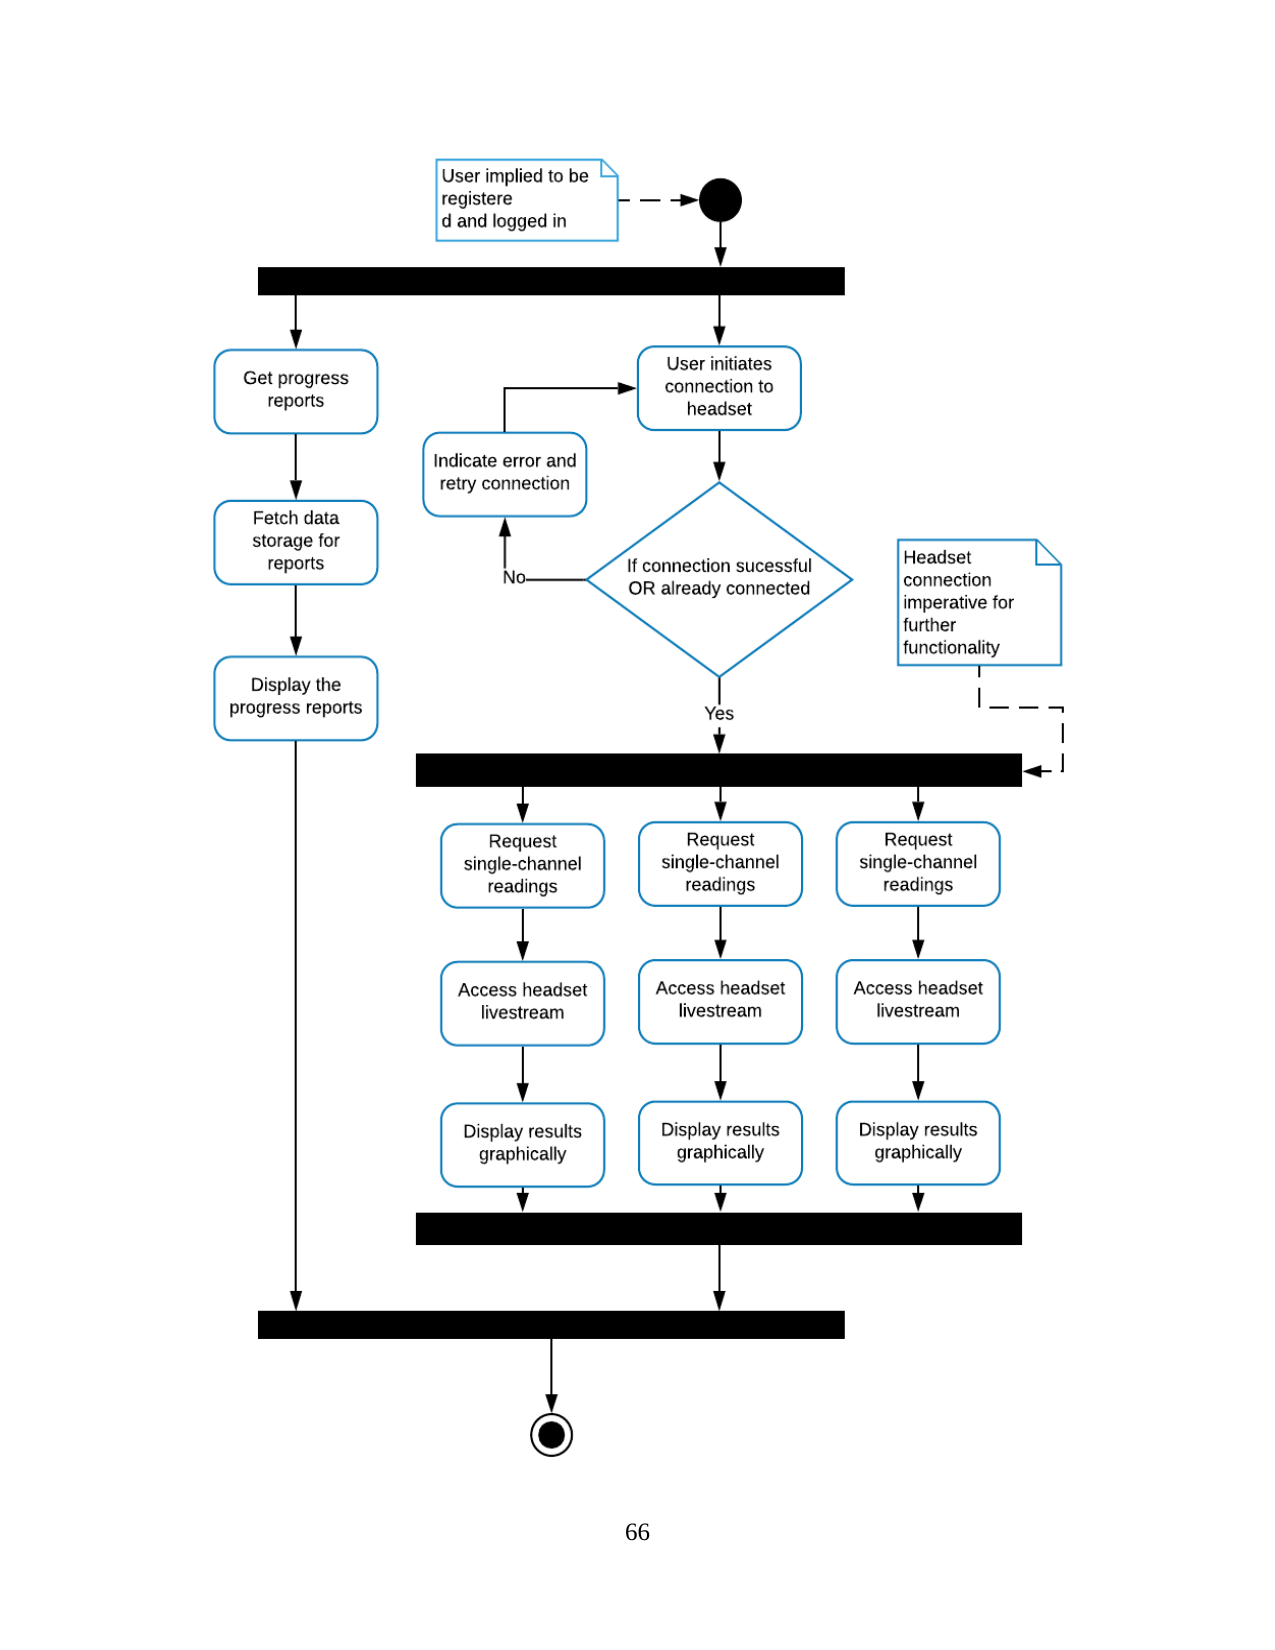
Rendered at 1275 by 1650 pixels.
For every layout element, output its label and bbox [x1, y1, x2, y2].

picture [150, 150, 1125, 1464]
